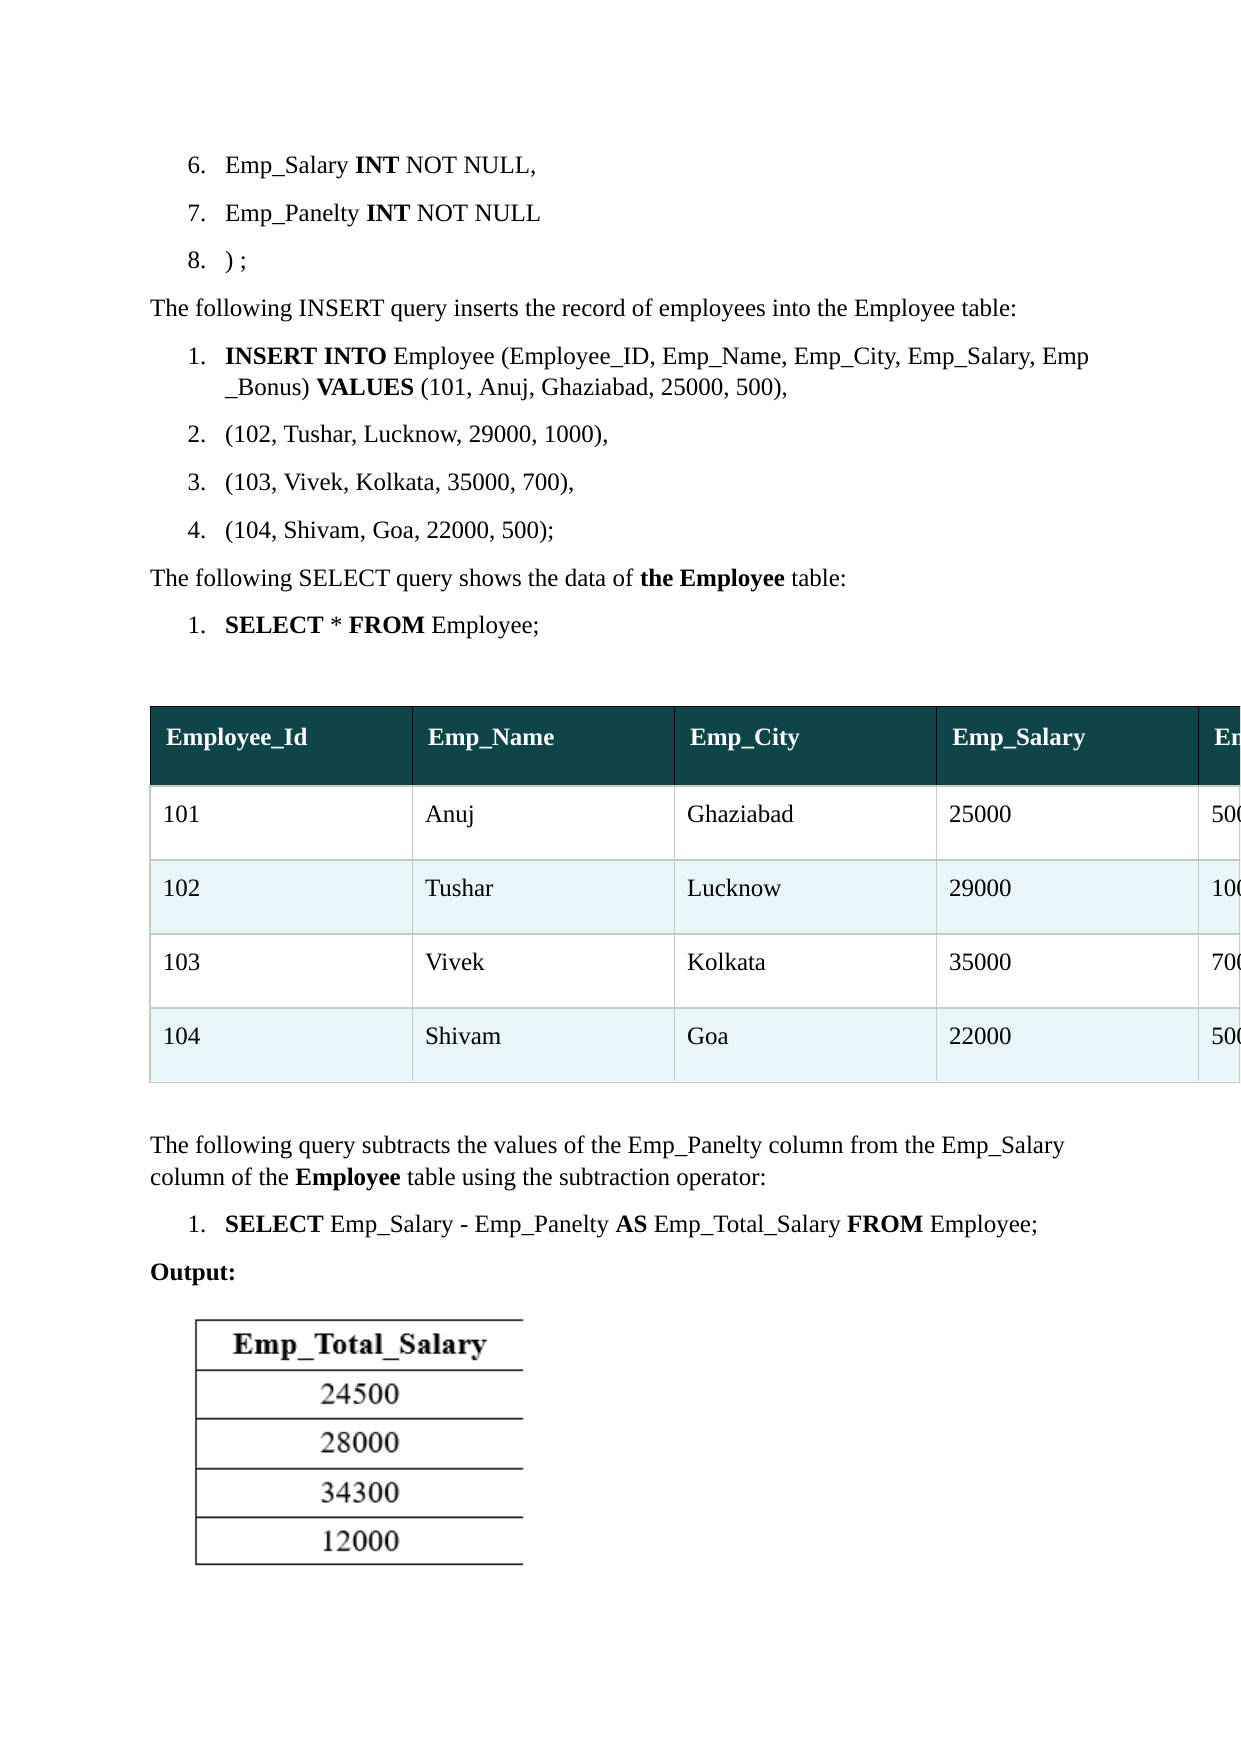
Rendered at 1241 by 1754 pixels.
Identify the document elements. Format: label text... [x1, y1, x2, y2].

list Emp_Salary INT NOT NULL, [187, 150, 1090, 179]
table_header Emp_Panelty [1199, 707, 1240, 785]
table_header Emp_City [675, 707, 936, 785]
table_cell 700 [1199, 935, 1239, 1007]
table_cell 102 [151, 861, 412, 933]
list ) ; [187, 245, 1090, 274]
table_cell Lucknow [675, 861, 936, 933]
table_cell Goa [675, 1009, 936, 1081]
table_cell Shivam [413, 1009, 674, 1081]
table_cell 25000 [937, 787, 1198, 859]
list Emp_Panelty INT NOT NULL [187, 198, 1090, 226]
table_cell Kolkata [675, 935, 936, 1007]
list SELECT Emp_Salary - Emp_Panelty AS Emp_Total_Salary FROM Employee; [187, 1209, 1090, 1238]
list INSERT INTO Employee (Employee_ID, Emp_Name, Emp_City, Emp_Salary, Emp_Bonus) VALUES (101, Anuj, Ghaziabad, 25000, 500), [187, 341, 1090, 401]
table_cell 500 [1199, 787, 1239, 859]
table_cell 1000 [1199, 861, 1239, 933]
table_cell Anuj [413, 787, 674, 859]
table_header Employee_Id [151, 707, 412, 785]
text Output: [150, 1257, 1090, 1286]
table_cell 35000 [937, 935, 1198, 1007]
table_cell 103 [151, 935, 412, 1007]
list SELECT * FROM Employee; [187, 610, 1090, 639]
table_cell 104 [151, 1009, 412, 1081]
table_cell Vivek [413, 935, 674, 1007]
text The following SELECT query shows the data of the Employee table: [150, 563, 1090, 591]
table_cell 101 [151, 787, 412, 859]
list (103, Vivek, Kolkata, 35000, 700), [187, 467, 1090, 496]
table_header Emp_Name [413, 707, 674, 785]
text The following INSERT query inserts the record of employees into the Employee table: [150, 293, 1090, 322]
table_cell Ghaziabad [675, 787, 936, 859]
table_cell 22000 [937, 1009, 1198, 1081]
list (104, Shivam, Goa, 22000, 500); [187, 515, 1090, 544]
list (102, Tushar, Lucknow, 29000, 1000), [187, 419, 1090, 448]
table_cell 500 [1199, 1009, 1239, 1081]
table_cell Tushar [413, 861, 674, 933]
picture [150, 1304, 561, 1570]
text The following query subtracts the values of the Emp_Panelty column from the Emp_Salary column of the Employee table using the subtraction operator: [150, 1131, 1090, 1190]
table_header Emp_Salary [937, 707, 1198, 785]
table_cell 29000 [937, 861, 1198, 933]
